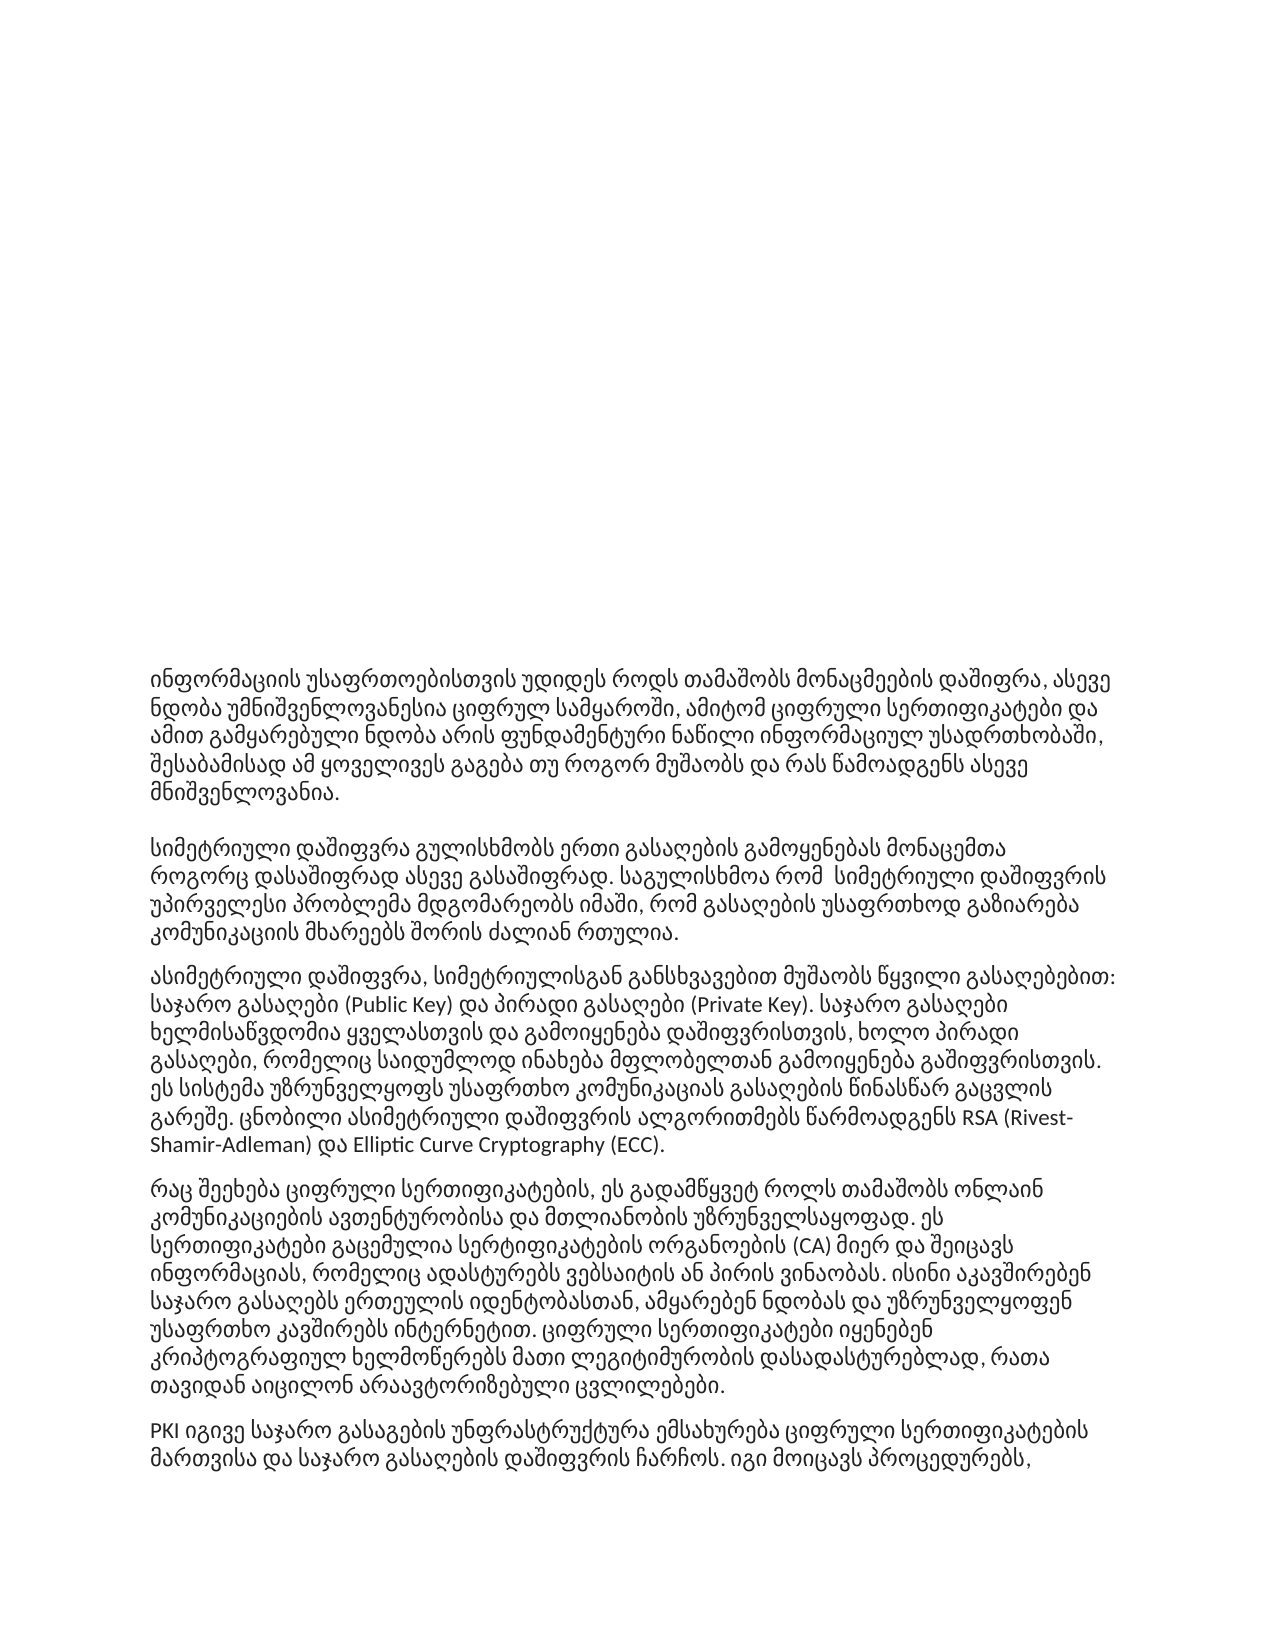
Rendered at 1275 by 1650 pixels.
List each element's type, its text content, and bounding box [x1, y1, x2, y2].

text რაც შეეხება ციფრული სერთიფიკატების, ეს გადამწყვეტ როლს თამაშობს ონლაინ კომუნიკაციების ავთენტურობისა და მთლიანობის უზრუნველსაყოფად. ეს სერთიფიკატები გაცემულია სერტიფიკატების ორგანოების (CA) მიერ და შეიცავს ინფორმაციას, რომელიც ადასტურებს ვებსაიტის ან პირის ვინაობას. ისინი აკავშირებენ საჯარო გასაღებს ერთეულის იდენტობასთან, ამყარებენ ნდობას და უზრუნველყოფენ უსაფრთხო კავშირებს ინტერნეტით. ციფრული სერთიფიკატები იყენებენ კრიპტოგრაფიულ ხელმოწერებს მათი ლეგიტიმურობის დასადასტურებლად, რათა თავიდან აიცილონ არაავტორიზებული ცვლილებები. [150, 1175, 1125, 1399]
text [150, 1416, 1125, 1472]
text ასიმეტრიული დაშიფვრა, სიმეტრიულისგან განსხვავებით მუშაობს წყვილი გასაღებებით: საჯარო გასაღები (Public Key) და პირადი გასაღები (Private Key). საჯარო გასაღები ხელმისაწვდომია ყველასთვის და გამოიყენება დაშიფვრისთვის, ხოლო პირადი გასაღები, რომელიც საიდუმლოდ ინახება მფლობელთან გამოიყენება გაშიფვრისთვის. ეს სისტემა უზრუნველყოფს უსაფრთხო კომუნიკაციას გასაღების წინასწარ გაცვლის გარეშე. ცნობილი ასიმეტრიული დაშიფვრის ალგორითმებს წარმოადგენს RSA (Rivest-Shamir-Adleman) და Elliptic Curve Cryptography (ECC). [150, 962, 1125, 1159]
text ინფორმაციის უსაფრთოებისთვის უდიდეს როდს თამაშობს მონაცმეების დაშიფრა, ასევე ნდობა უმნიშვენლოვანესია ციფრულ სამყაროში, ამიტომ ციფრული სერთიფიკატები და ამით გამყარებული ნდობა არის ფუნდამენტური ნაწილი ინფორმაციულ უსადრთხობაში, შესაბამისად ამ ყოველივეს გაგება თუ როგორ მუშაობს და რას წამოადგენს ასევე მნიშვენლოვანია. სიმეტრიული დაშიფვრა გულისხმობს ერთი გასაღების გამოყენებას მონაცემთა როგორც დასაშიფრად ასევე გასაშიფრად. საგულისხმოა რომ სიმეტრიული დაშიფვრის უპირველესი პრობლემა მდგომარეობს იმაში, რომ გასაღების უსაფრთხოდ გაზიარება კომუნიკაციის მხარეებს შორის ძალიან რთულია. [150, 666, 1125, 946]
